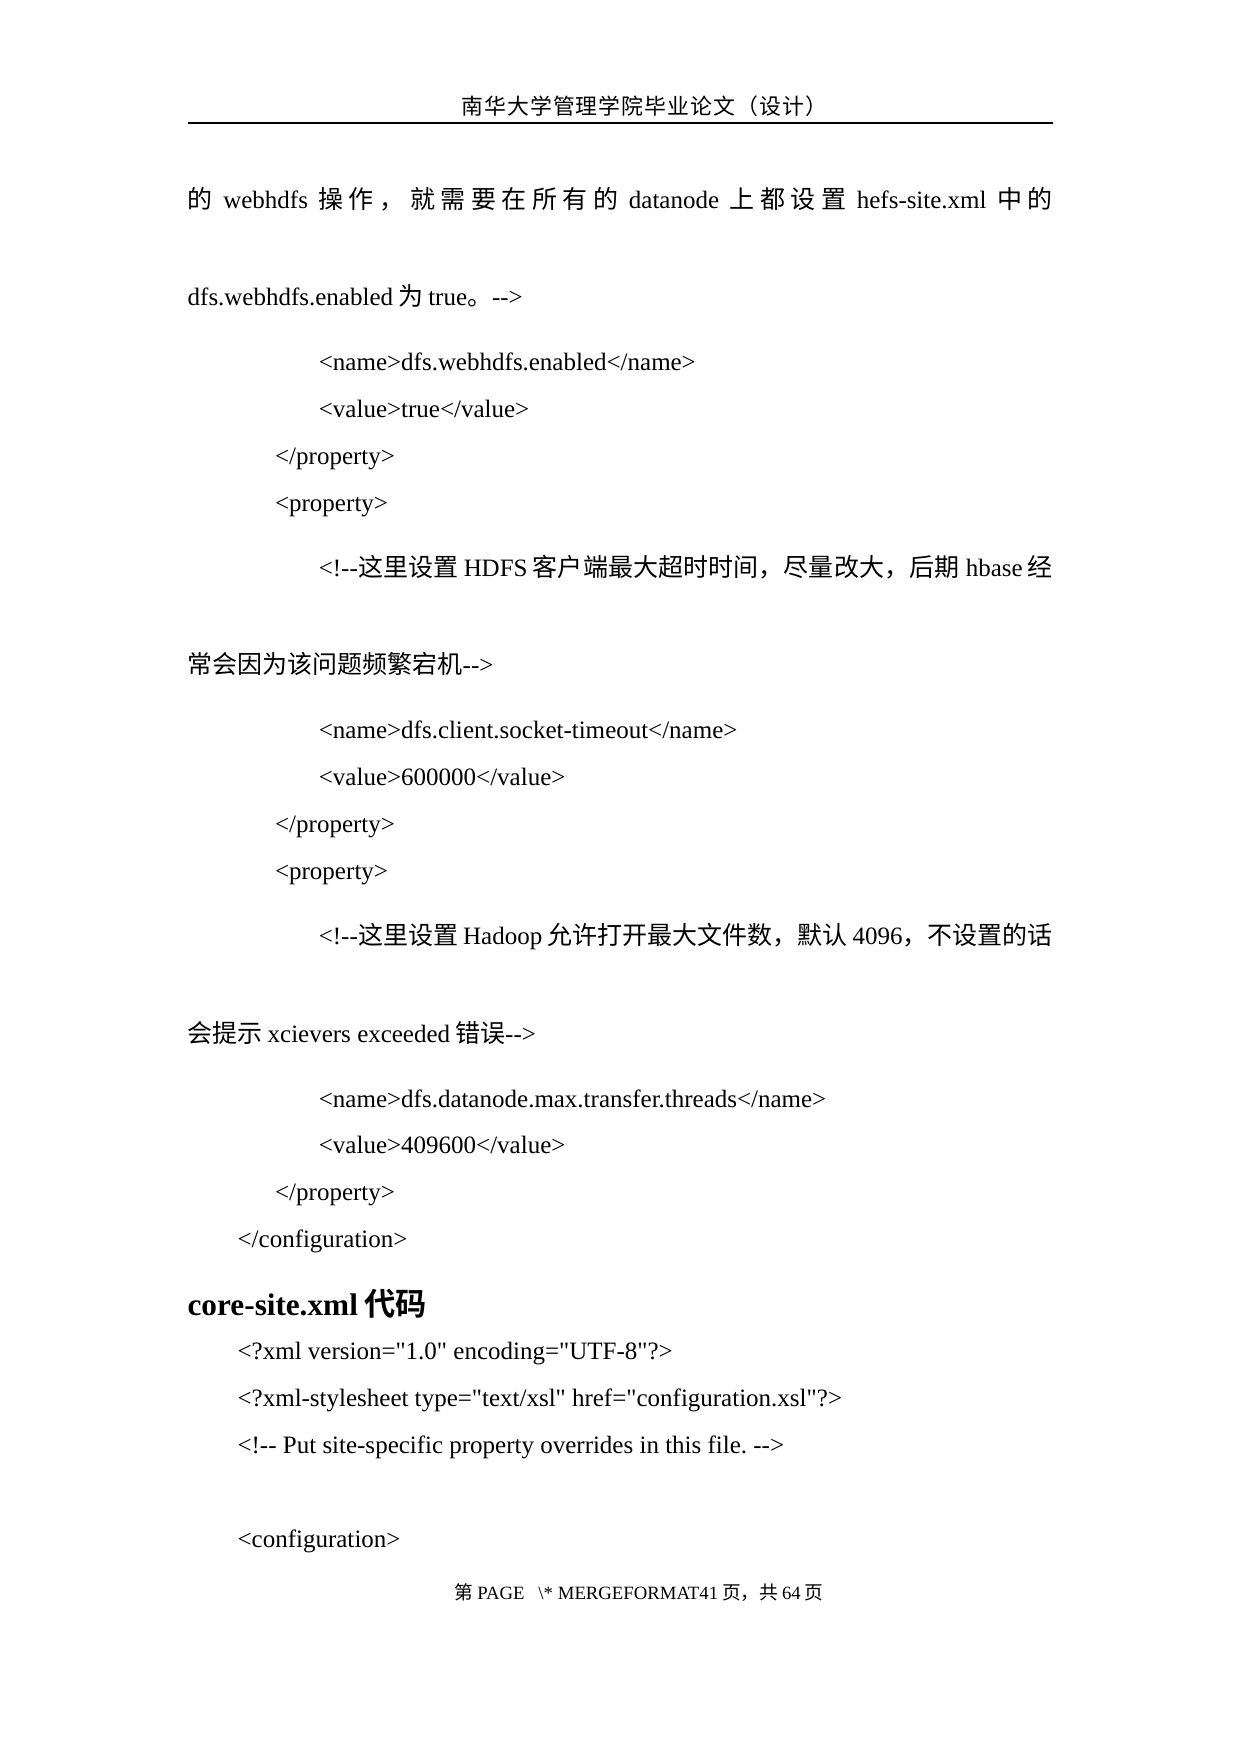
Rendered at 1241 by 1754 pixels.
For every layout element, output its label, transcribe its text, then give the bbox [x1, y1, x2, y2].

text </property> [187, 807, 1053, 840]
text <name>dfs.client.socket-timeout</name> [187, 714, 1053, 746]
text <!--这里设置Hadoop允许打开最大文件数，默认4096，不设置的话会提示xcievers exceeded错误--> [187, 901, 1053, 1064]
subtitle core-site.xml代码 [187, 1269, 1053, 1334]
text <property> [187, 486, 1053, 519]
text <?xml-stylesheet type="text/xsl" href="configuration.xsl"?> [187, 1381, 1053, 1414]
text <value>600000</value> [187, 761, 1053, 793]
text </property> [187, 1176, 1053, 1208]
text </property> [187, 439, 1053, 472]
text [187, 165, 1053, 327]
text <value>409600</value> [187, 1129, 1053, 1161]
text <?xml version="1.0" encoding="UTF-8"?> [187, 1334, 1053, 1367]
text <!-- Put site-specific property overrides in this file. --> [187, 1428, 1053, 1461]
text </configuration> [187, 1222, 1053, 1255]
text <property> [187, 854, 1053, 887]
text <configuration> [187, 1522, 1053, 1554]
text <name>dfs.datanode.max.transfer.threads</name> [187, 1082, 1053, 1114]
text <!--这里设置HDFS客户端最大超时时间，尽量改大，后期hbase经常会因为该问题频繁宕机--> [187, 533, 1053, 696]
text <name>dfs.webhdfs.enabled</name> [187, 346, 1053, 378]
text <value>true</value> [187, 392, 1053, 425]
